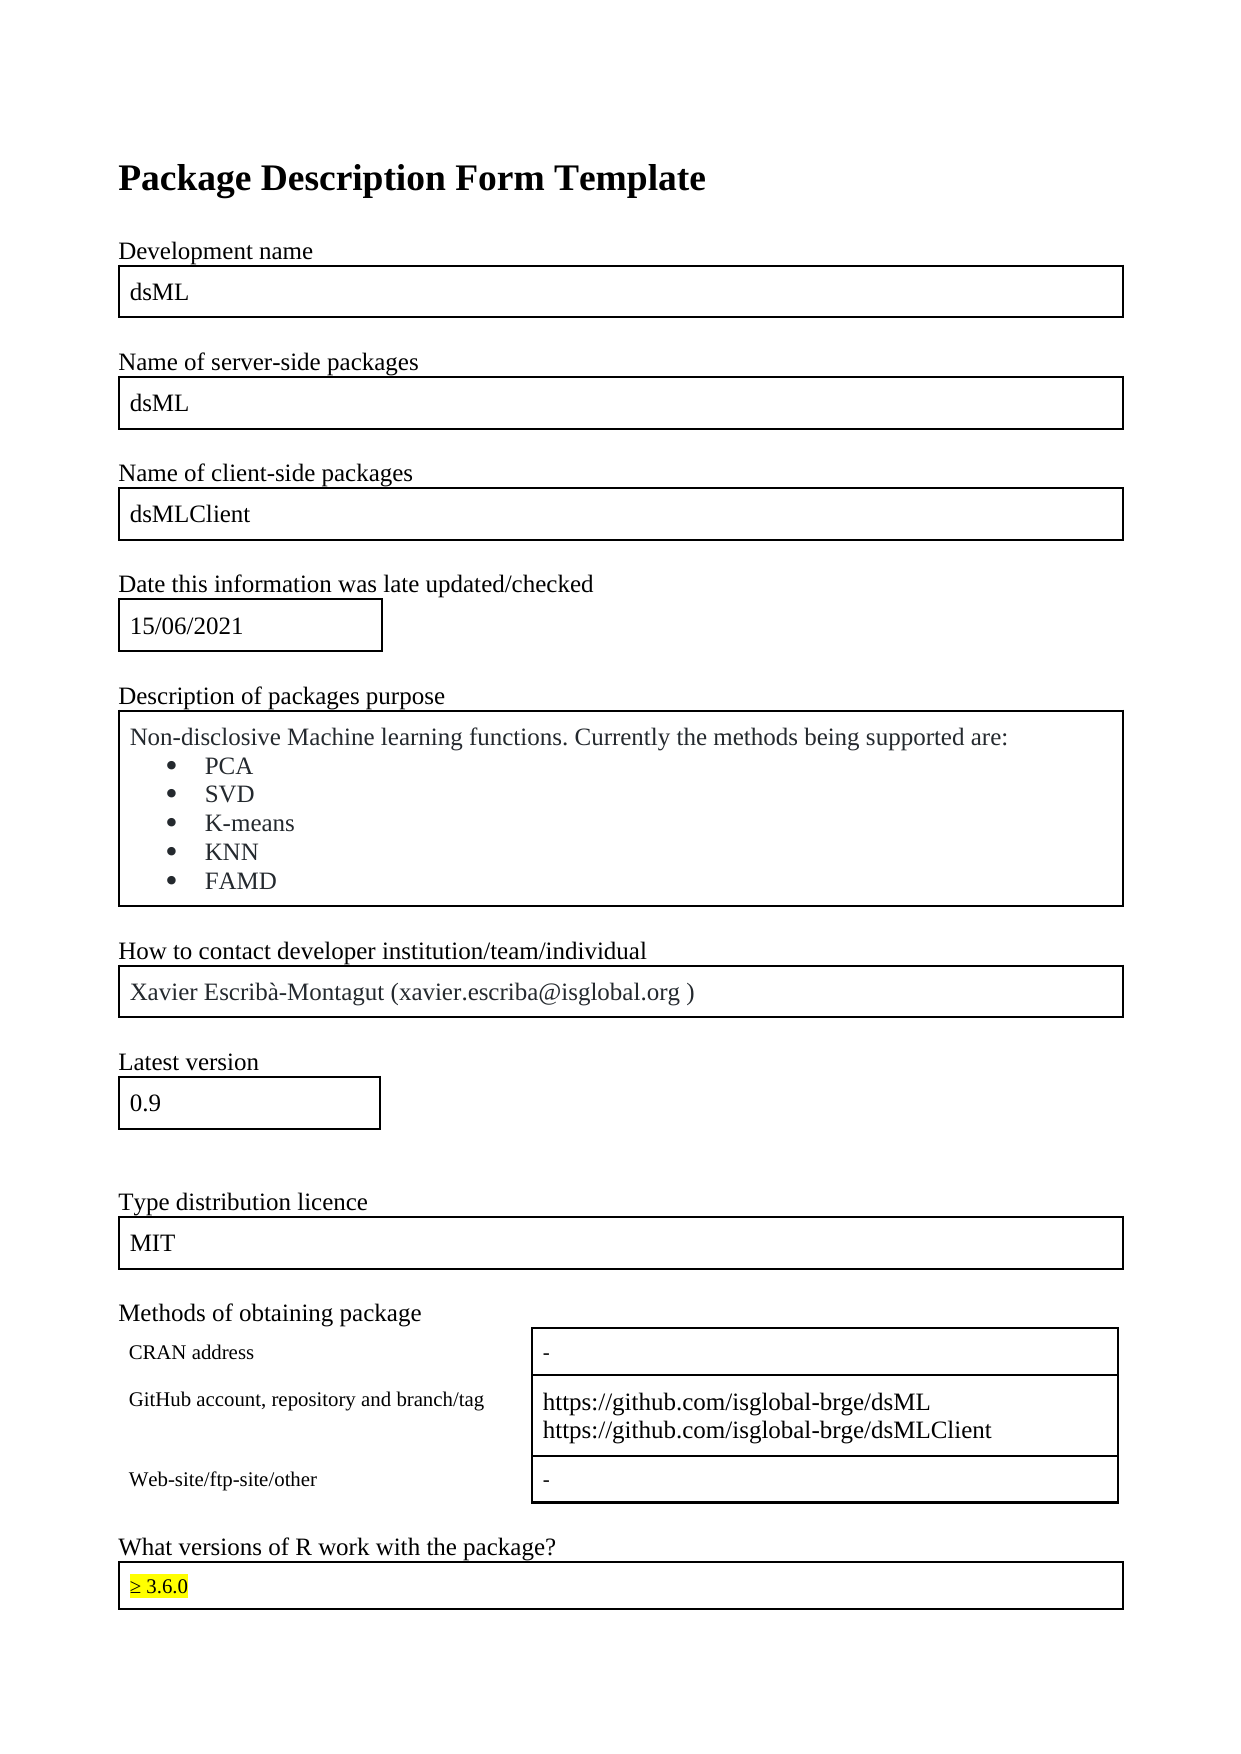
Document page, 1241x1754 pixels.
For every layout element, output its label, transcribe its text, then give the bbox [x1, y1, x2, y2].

subtitle Package Description Form Template [118, 156, 1122, 199]
text Description of packages purpose [118, 681, 1122, 709]
table_header Non-disclosive Machine learning functions. Currently the methods being supported are: PCA SVD K-means KNN FAMD [120, 712, 1122, 905]
table_header CRAN address [118, 1327, 531, 1374]
table_cell GitHub account, repository and branch/tag [118, 1374, 531, 1454]
text Name of client-side packages [118, 458, 1122, 487]
text Development name [118, 236, 1122, 264]
table_header dsMLClient [120, 489, 1122, 539]
table_header 15/06/2021 [120, 600, 381, 650]
text Latest version [118, 1047, 1122, 1076]
text Type distribution licence [118, 1187, 1122, 1216]
table_header - [533, 1329, 1117, 1374]
table_cell https://github.com/isglobal-brge/dsML https://github.com/isglobal-brge/dsMLClient [533, 1376, 1117, 1454]
table_header MIT [120, 1218, 1122, 1267]
table_cell Web-site/ftp-site/other [118, 1455, 531, 1501]
text Methods of obtaining package [118, 1298, 1122, 1327]
text Date this information was late updated/checked [118, 569, 1122, 598]
text Name of server-side packages [118, 347, 1122, 376]
table_header 0.9 [120, 1078, 379, 1127]
text What versions of R work with the package? [118, 1532, 1122, 1561]
table_header dsML [120, 378, 1122, 427]
table_header dsML [120, 267, 1122, 316]
table_header ≥ 3.6.0 [120, 1563, 1122, 1608]
table_header Xavier Escribà-Montagut (xavier.escriba@isglobal.org ) [120, 967, 1122, 1016]
text How to contact developer institution/team/individual [118, 936, 1122, 964]
table_cell - [533, 1457, 1117, 1501]
